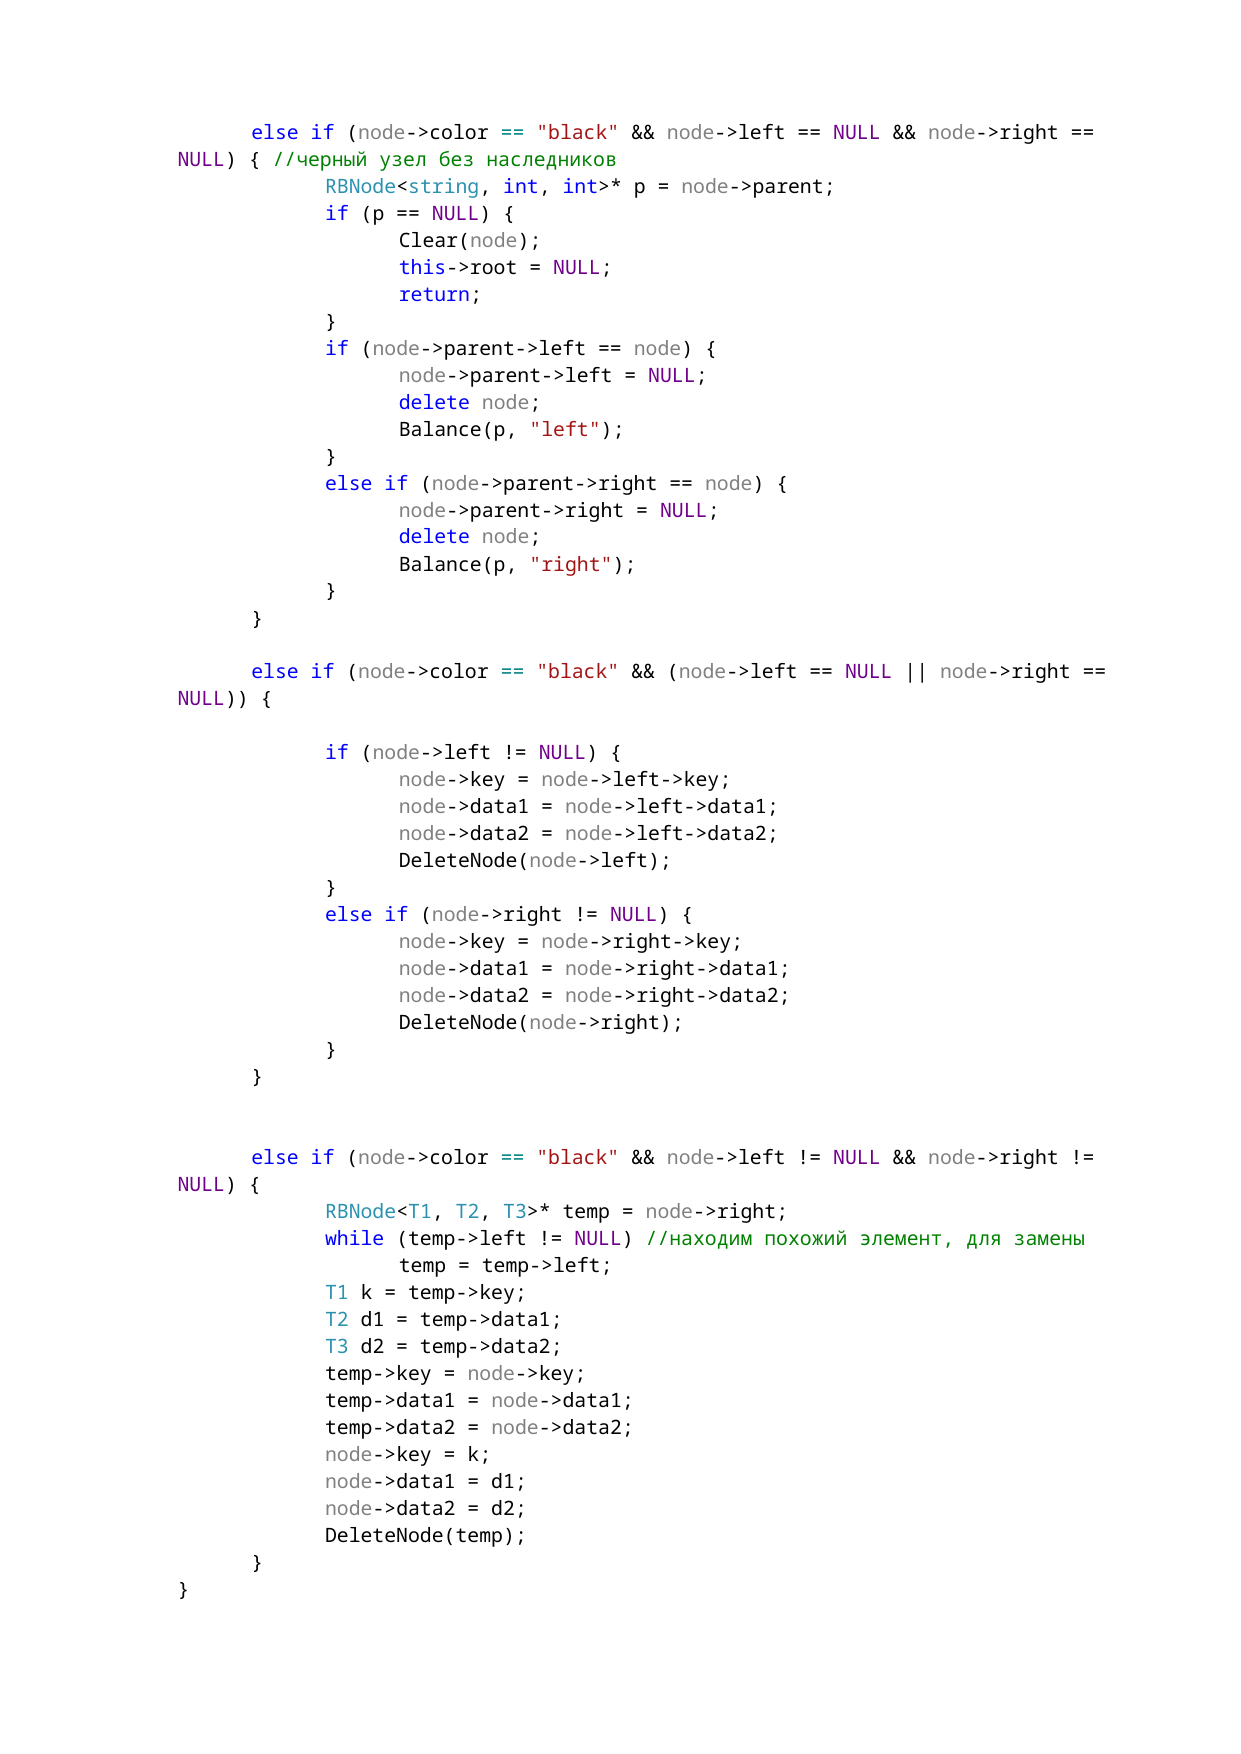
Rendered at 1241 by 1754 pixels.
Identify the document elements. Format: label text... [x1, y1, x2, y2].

text Clear(node); [177, 226, 1152, 253]
text node->data1 = node->right->data1; [177, 954, 1152, 981]
text node->key = k; [177, 1440, 1152, 1467]
text DeleteNode(node->right); [177, 1008, 1152, 1035]
text } [177, 1548, 1152, 1575]
text this->root = NULL; [177, 253, 1152, 280]
text } [177, 577, 1152, 604]
text return; [177, 280, 1152, 307]
text temp->key = node->key; [177, 1359, 1152, 1386]
text node->data1 = node->left->data1; [177, 793, 1152, 819]
text } [177, 1035, 1152, 1062]
text Balance(p, "left"); [177, 415, 1152, 442]
text temp = temp->left; [177, 1251, 1152, 1278]
text if (p == NULL) { [177, 199, 1152, 226]
text T1 k = temp->key; [177, 1278, 1152, 1305]
text RBNode<T1, T2, T3>* temp = node->right; [177, 1197, 1152, 1224]
text DeleteNode(node->left); [177, 847, 1152, 873]
text } [177, 604, 1152, 631]
text DeleteNode(temp); [177, 1521, 1152, 1548]
text node->parent->left = NULL; [177, 361, 1152, 388]
text else if (node->color == "black" && node->left != NULL && node->right != NULL) { [177, 1143, 1152, 1197]
text if (node->parent->left == node) { [177, 334, 1152, 361]
text else if (node->color == "black" && (node->left == NULL || node->right == NULL)) { [177, 658, 1152, 712]
text temp->data2 = node->data2; [177, 1413, 1152, 1440]
text node->parent->right = NULL; [177, 496, 1152, 523]
text } [177, 307, 1152, 334]
text RBNode<string, int, int>* p = node->parent; [177, 172, 1152, 199]
text node->key = node->left->key; [177, 766, 1152, 793]
text temp->data1 = node->data1; [177, 1386, 1152, 1413]
text while (temp->left != NULL) //находим похожий элемент, для замены [177, 1224, 1152, 1251]
text } [177, 442, 1152, 469]
text node->data2 = d2; [177, 1494, 1152, 1521]
text } [177, 1062, 1152, 1089]
text node->data1 = d1; [177, 1467, 1152, 1494]
text T2 d1 = temp->data1; [177, 1305, 1152, 1332]
text node->data2 = node->left->data2; [177, 819, 1152, 847]
text T3 d2 = temp->data2; [177, 1332, 1152, 1359]
text delete node; [177, 388, 1152, 415]
text else if (node->parent->right == node) { [177, 469, 1152, 496]
text delete node; [177, 523, 1152, 550]
text node->data2 = node->right->data2; [177, 981, 1152, 1008]
text else if (node->color == "black" && node->left == NULL && node->right == NULL) { //черный узел без наследников [177, 118, 1152, 172]
text Balance(p, "right"); [177, 550, 1152, 577]
text } [177, 1575, 1152, 1602]
text node->key = node->right->key; [177, 927, 1152, 954]
text } [177, 873, 1152, 901]
text else if (node->right != NULL) { [177, 901, 1152, 927]
text if (node->left != NULL) { [177, 739, 1152, 766]
